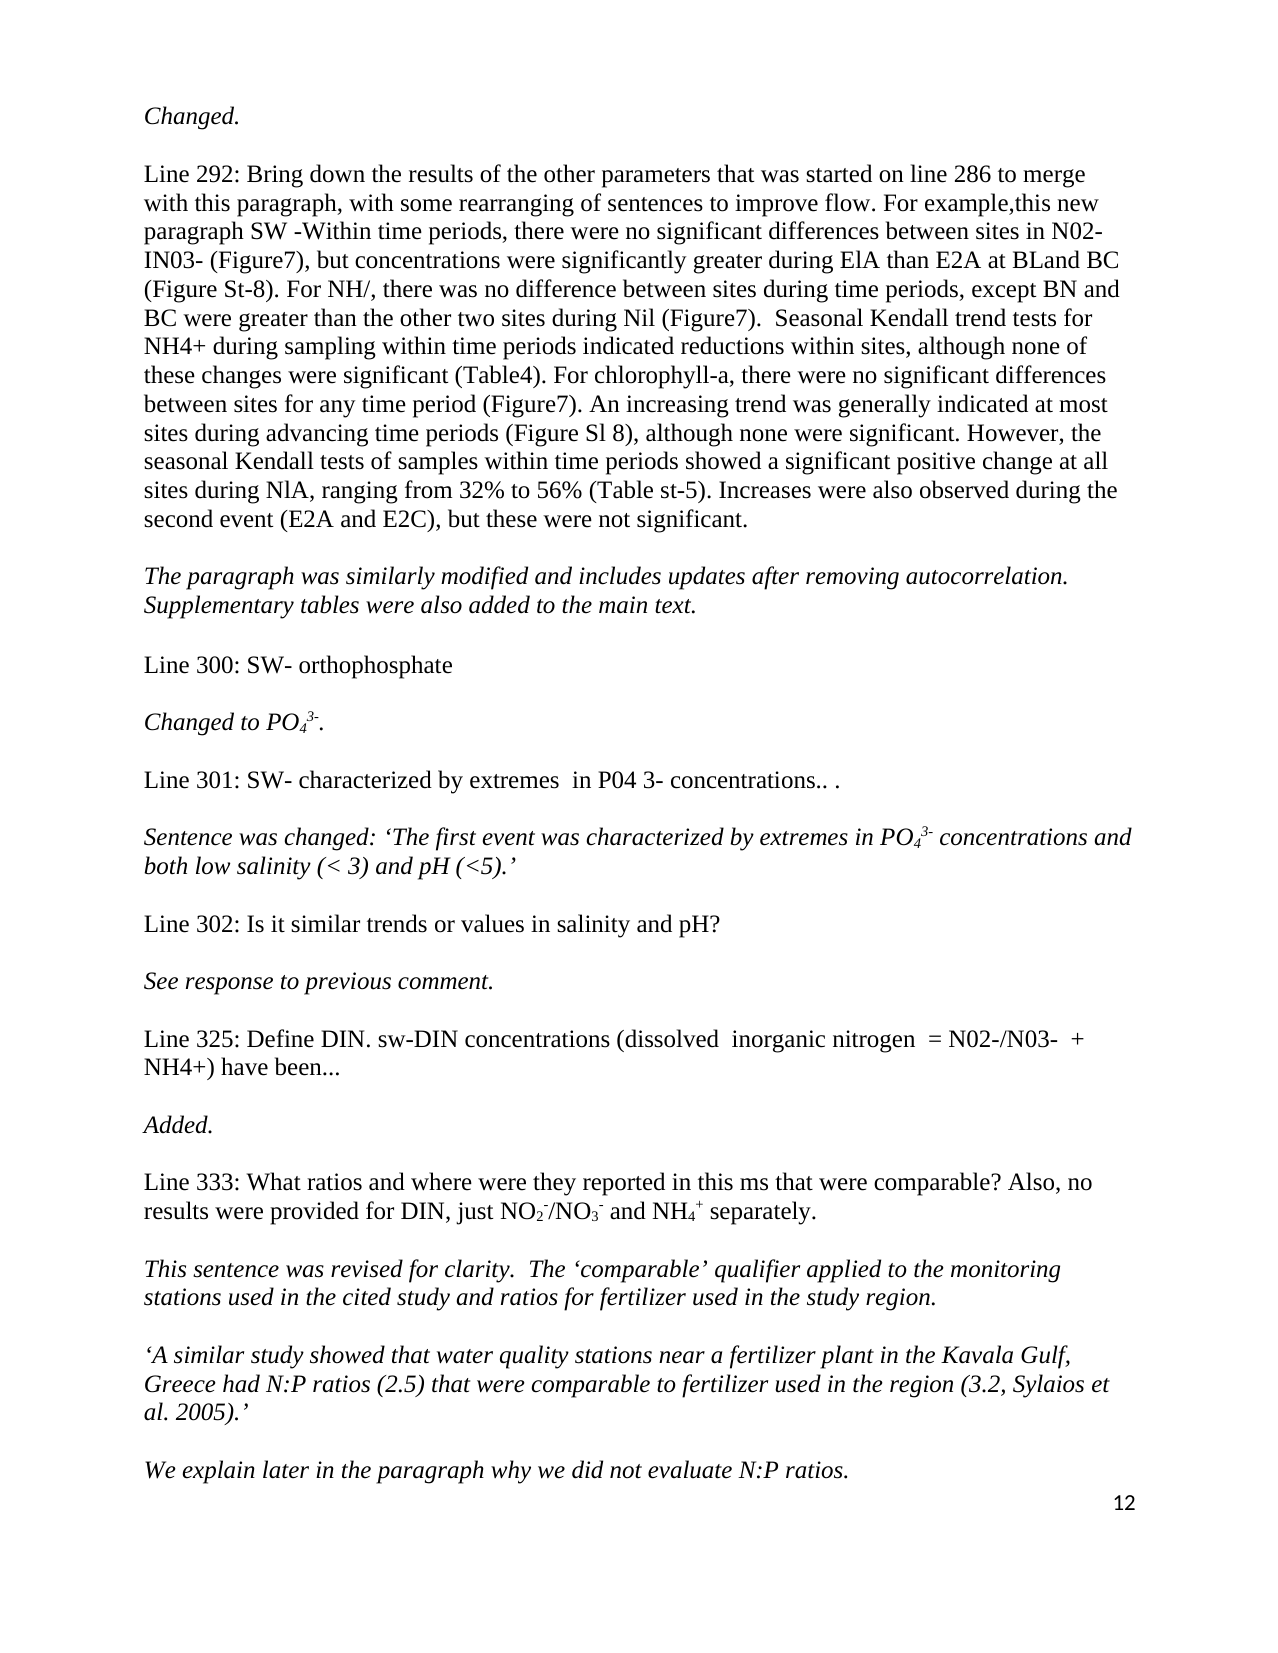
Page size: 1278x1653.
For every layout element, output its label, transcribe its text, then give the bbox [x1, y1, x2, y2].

text Line 302: Is it similar trends or values in salinity and pH? [144, 909, 1135, 937]
text Added. [144, 1110, 1135, 1139]
text Changed to PO43-. [144, 707, 1135, 736]
text Line 325: Define DIN. sw-DIN concentrations (dissolved inorganic nitrogen = N02-/N03- + [144, 1024, 1135, 1052]
text Sentence was changed: ‘The first event was characterized by extremes in PO43- concentrations and both low salinity (< 3) and pH (<5).’ [144, 822, 1135, 880]
text Line 333: What ratios and where were they reported in this ms that were comparable? Also, no results were provided for DIN, just NO2-/NO3- and NH4+ separately. [144, 1167, 1135, 1225]
text Line 301: SW- characterized by extremes in P04 3- concentrations.. . [144, 765, 1135, 794]
text This sentence was revised for clarity. The ‘comparable’ qualifier applied to the monitoring stations used in the cited study and ratios for fertilizer used in the study region. [144, 1254, 1135, 1311]
text Line 300: SW- orthophosphate [144, 650, 1135, 679]
text Changed. [144, 101, 1135, 130]
text The paragraph was similarly modified and includes updates after removing autocorrelation. Supplementary tables were also added to the main text. [144, 561, 1135, 619]
text We explain later in the paragraph why we did not evaluate N:P ratios. [144, 1455, 1135, 1484]
text ‘A similar study showed that water quality stations near a fertilizer plant in the Kavala Gulf, Greece had N:P ratios (2.5) that were comparable to fertilizer used in the region (3.2, Sylaios et al. 2005).’ [144, 1340, 1135, 1426]
text NH4+) have been... [144, 1052, 1135, 1081]
text See response to previous comment. [144, 966, 1135, 995]
